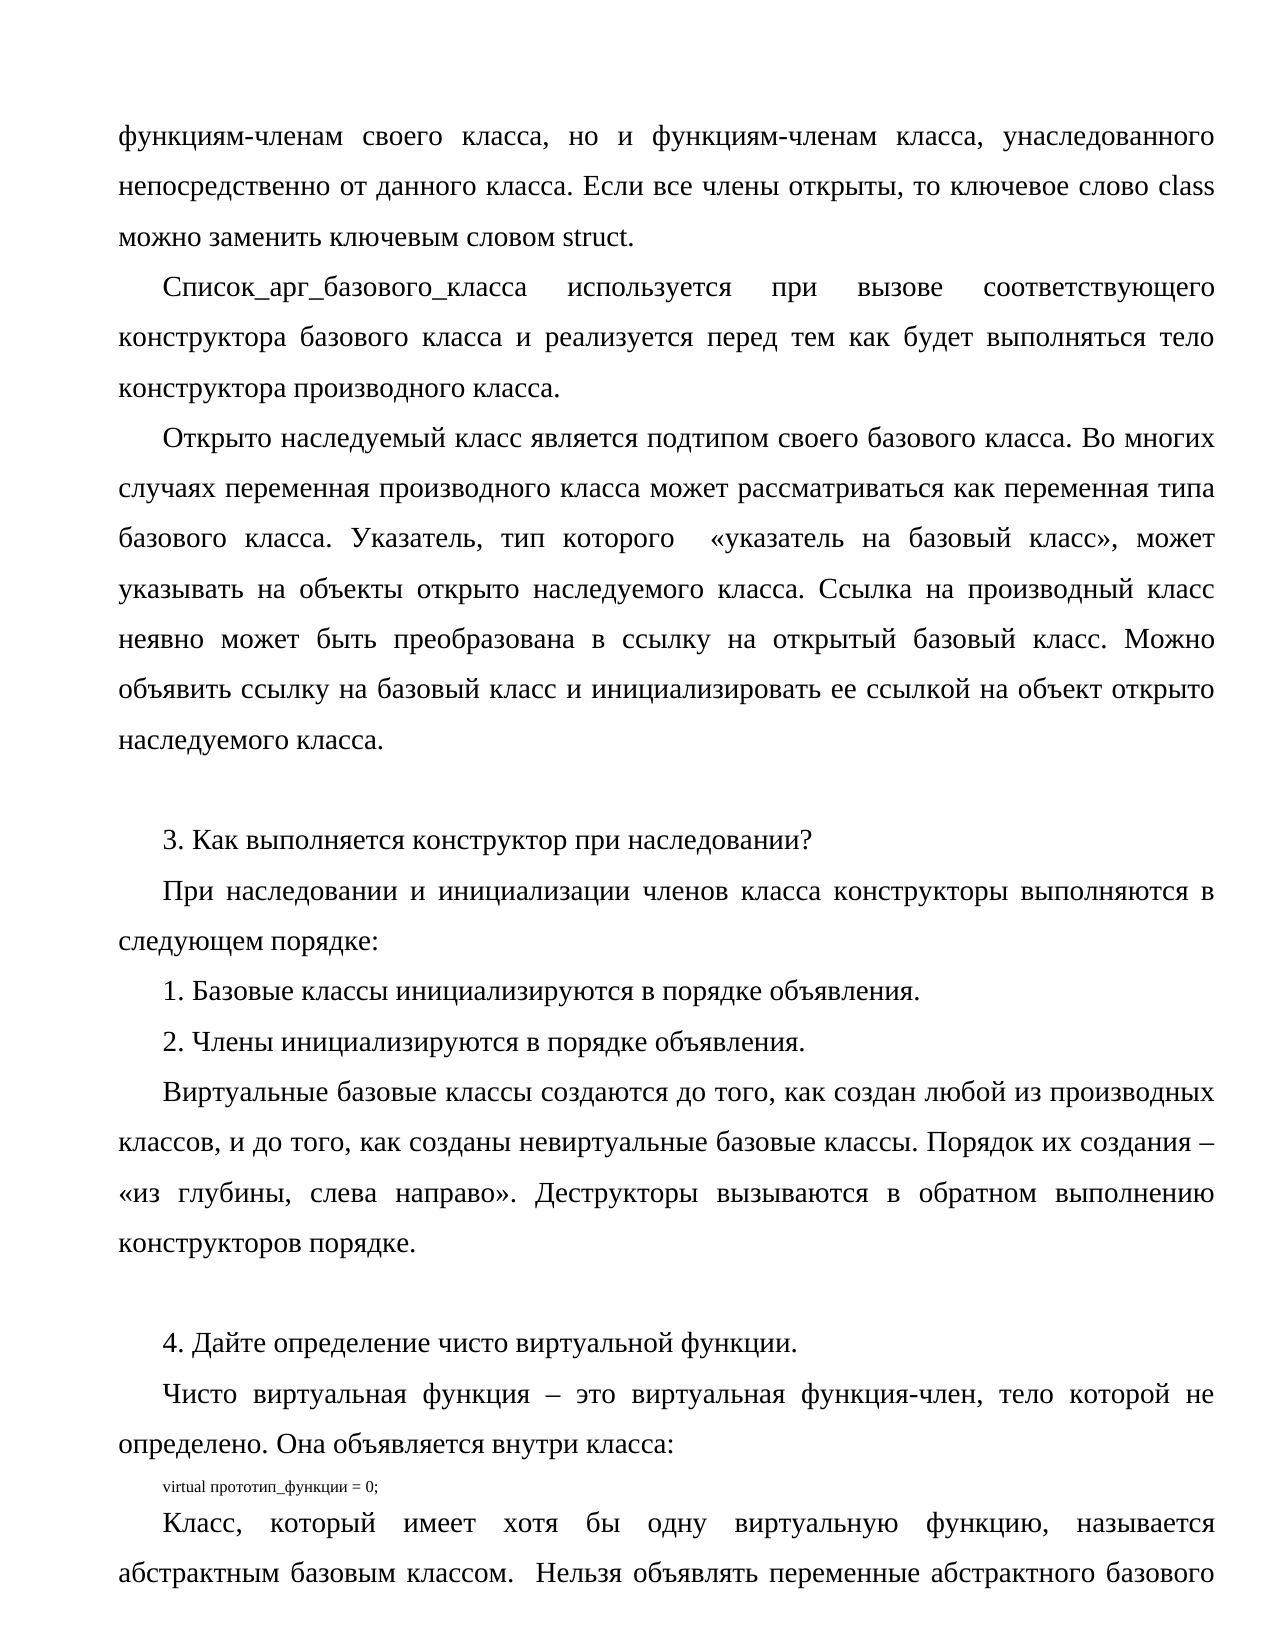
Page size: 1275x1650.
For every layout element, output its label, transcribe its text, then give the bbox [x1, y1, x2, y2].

text При наследовании и инициализации членов класса конструкторы выполняются в следующем порядке: [118, 873, 1216, 957]
text Открыто наследуемый класс является подтипом своего базового класса. Во многих случаях переменная производного класса может рассматриваться как переменная типа базового класса. Указатель, тип которого «указатель на базовый класс», может указывать на объекты открыто наследуемого класса. Ссылка на производный класс неявно может быть преобразована в ссылку на открытый базовый класс. Можно объявить ссылку на базовый класс и инициализировать ее ссылкой на объект открыто наследуемого класса. [118, 420, 1216, 755]
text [118, 118, 1216, 252]
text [118, 1505, 1216, 1589]
text virtual прототип_функции = 0; [118, 1477, 1216, 1496]
text Чисто виртуальная функция – это виртуальная функция-член, тело которой не определено. Она объявляется внутри класса: [118, 1376, 1216, 1460]
text 2. Члены инициализируются в порядке объявления. [118, 1024, 1216, 1057]
text 1. Базовые классы инициализируются в порядке объявления. [118, 973, 1216, 1007]
text Виртуальные базовые классы создаются до того, как создан любой из производных классов, и до того, как созданы невиртуальные базовые классы. Порядок их создания – «из глубины, слева направо». Деструкторы вызываются в обратном выполнению конструкторов порядке. [118, 1074, 1216, 1258]
text Список_арг_базового_класса используется при вызове соответствующего конструктора базового класса и реализуется перед тем как будет выполняться тело конструктора производного класса. [118, 269, 1216, 403]
text 4. Дайте определение чисто виртуальной функции. [118, 1326, 1216, 1359]
text 3. Как выполняется конструктор при наследовании? [118, 822, 1216, 856]
